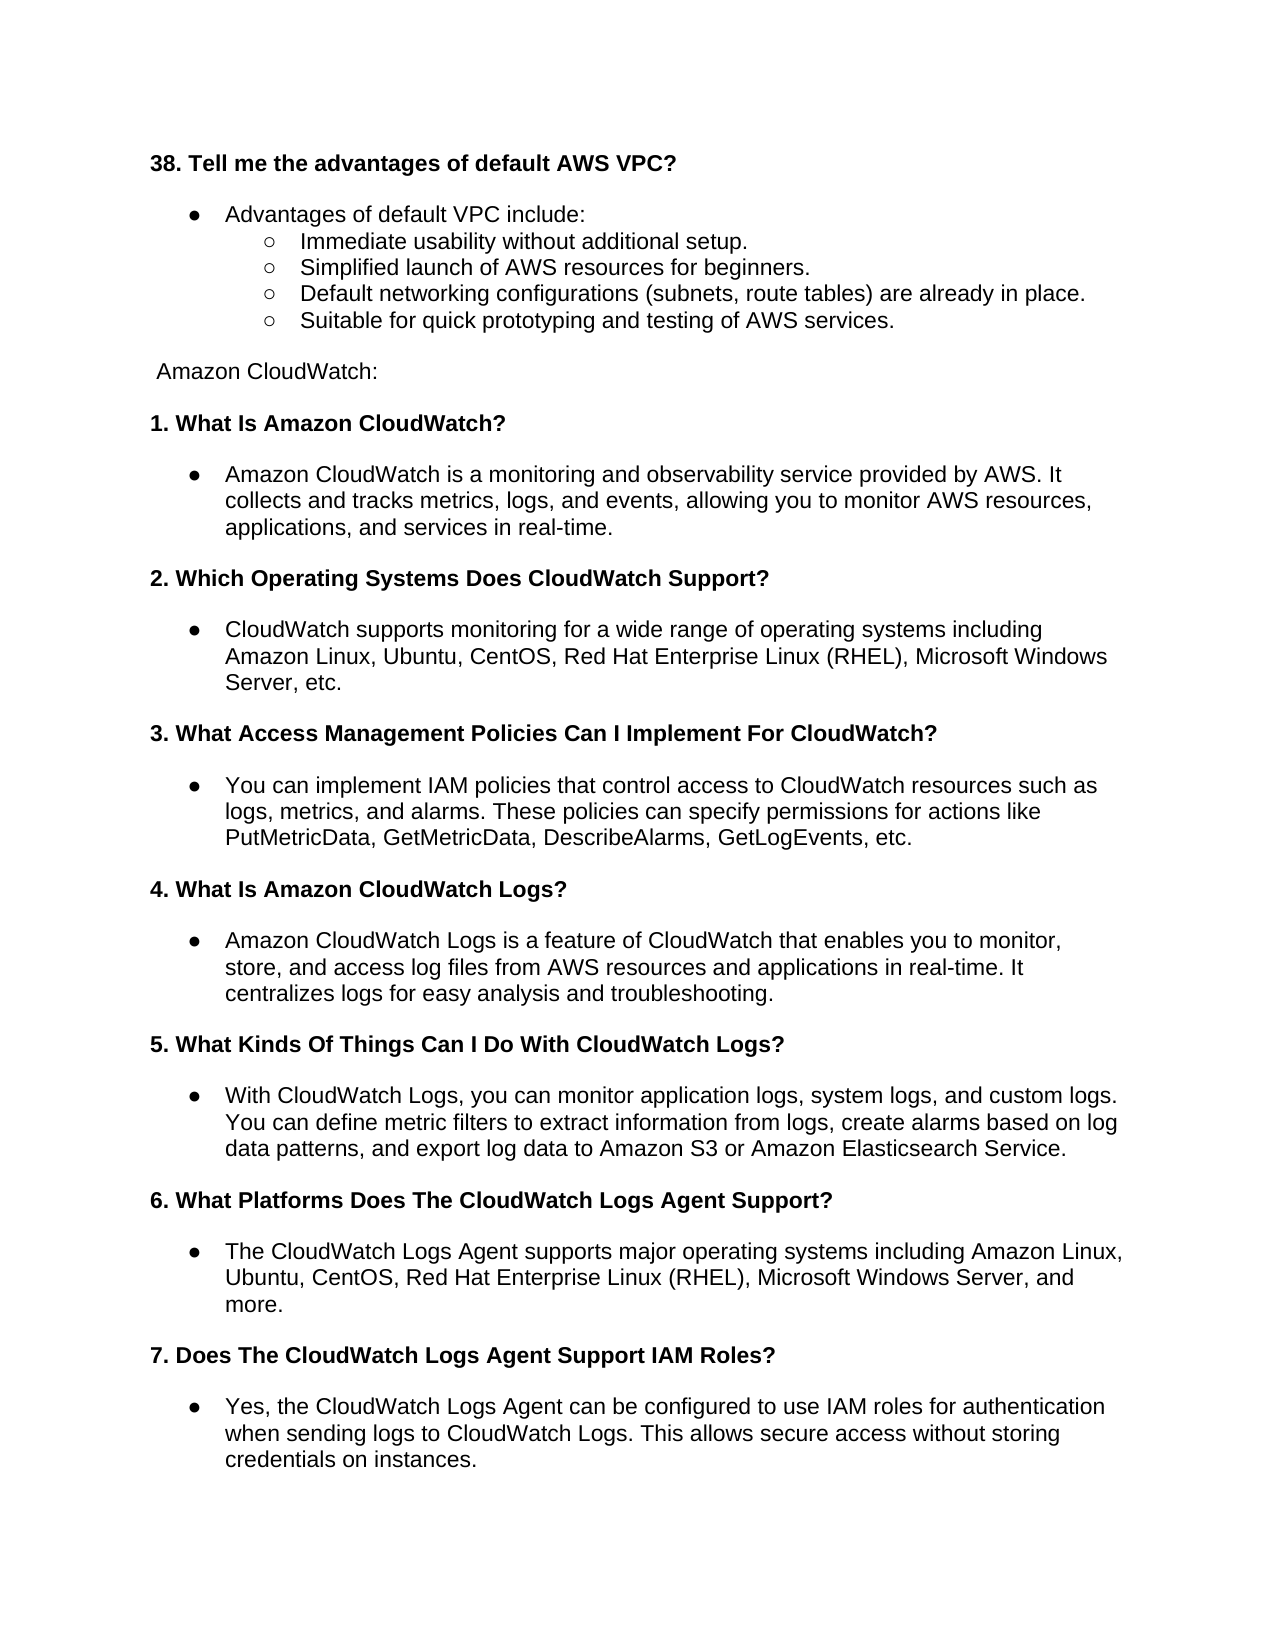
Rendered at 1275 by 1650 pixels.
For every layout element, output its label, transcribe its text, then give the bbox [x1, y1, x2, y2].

list Amazon CloudWatch is a monitoring and observability service provided by AWS. It collects and tracks metrics, logs, and events, allowing you to monitor AWS resources, applications, and services in real-time. [187, 461, 1125, 540]
list Immediate usability without additional setup. [262, 228, 1125, 254]
list With CloudWatch Logs, you can monitor application logs, system logs, and custom logs. You can define metric filters to extract information from logs, create alarms based on log data patterns, and export log data to Amazon S3 or Amazon Elasticsearch Service. [187, 1082, 1125, 1162]
list Amazon CloudWatch Logs is a feature of CloudWatch that enables you to monitor, store, and access log files from AWS resources and applications in real-time. It centralizes logs for easy analysis and troubleshooting. [187, 927, 1125, 1006]
text 3. What Access Management Policies Can I Implement For CloudWatch? [150, 720, 1125, 747]
list Advantages of default VPC include: [187, 201, 1125, 228]
text 7. Does The CloudWatch Logs Agent Support IAM Roles? [150, 1342, 1125, 1368]
list Simplified launch of AWS resources for beginners. [262, 254, 1125, 280]
text 1. What Is Amazon CloudWatch? [150, 409, 1125, 436]
text 6. What Platforms Does The CloudWatch Logs Agent Support? [150, 1187, 1125, 1213]
text 2. Which Operating Systems Does CloudWatch Support? [150, 565, 1125, 591]
text Amazon CloudWatch: [150, 358, 1125, 384]
list You can implement IAM policies that control access to CloudWatch resources such as logs, metrics, and alarms. These policies can specify permissions for actions like PutMetricData, GetMetricData, DescribeAlarms, GetLogEvents, etc. [187, 772, 1125, 851]
list Default networking configurations (subnets, route tables) are already in place. [262, 280, 1125, 307]
text 38. Tell me the advantages of default AWS VPC? [150, 150, 1125, 176]
text 5. What Kinds Of Things Can I Do With CloudWatch Logs? [150, 1031, 1125, 1057]
list Suitable for quick prototyping and testing of AWS services. [262, 307, 1125, 333]
text 4. What Is Amazon CloudWatch Logs? [150, 876, 1125, 902]
list CloudWatch supports monitoring for a wide range of operating systems including Amazon Linux, Ubuntu, CentOS, Red Hat Enterprise Linux (RHEL), Microsoft Windows Server, etc. [187, 616, 1125, 695]
list The CloudWatch Logs Agent supports major operating systems including Amazon Linux, Ubuntu, CentOS, Red Hat Enterprise Linux (RHEL), Microsoft Windows Server, and more. [187, 1238, 1125, 1317]
list Yes, the CloudWatch Logs Agent can be configured to use IAM roles for authentication when sending logs to CloudWatch Logs. This allows secure access without storing credentials on instances. [187, 1393, 1125, 1472]
